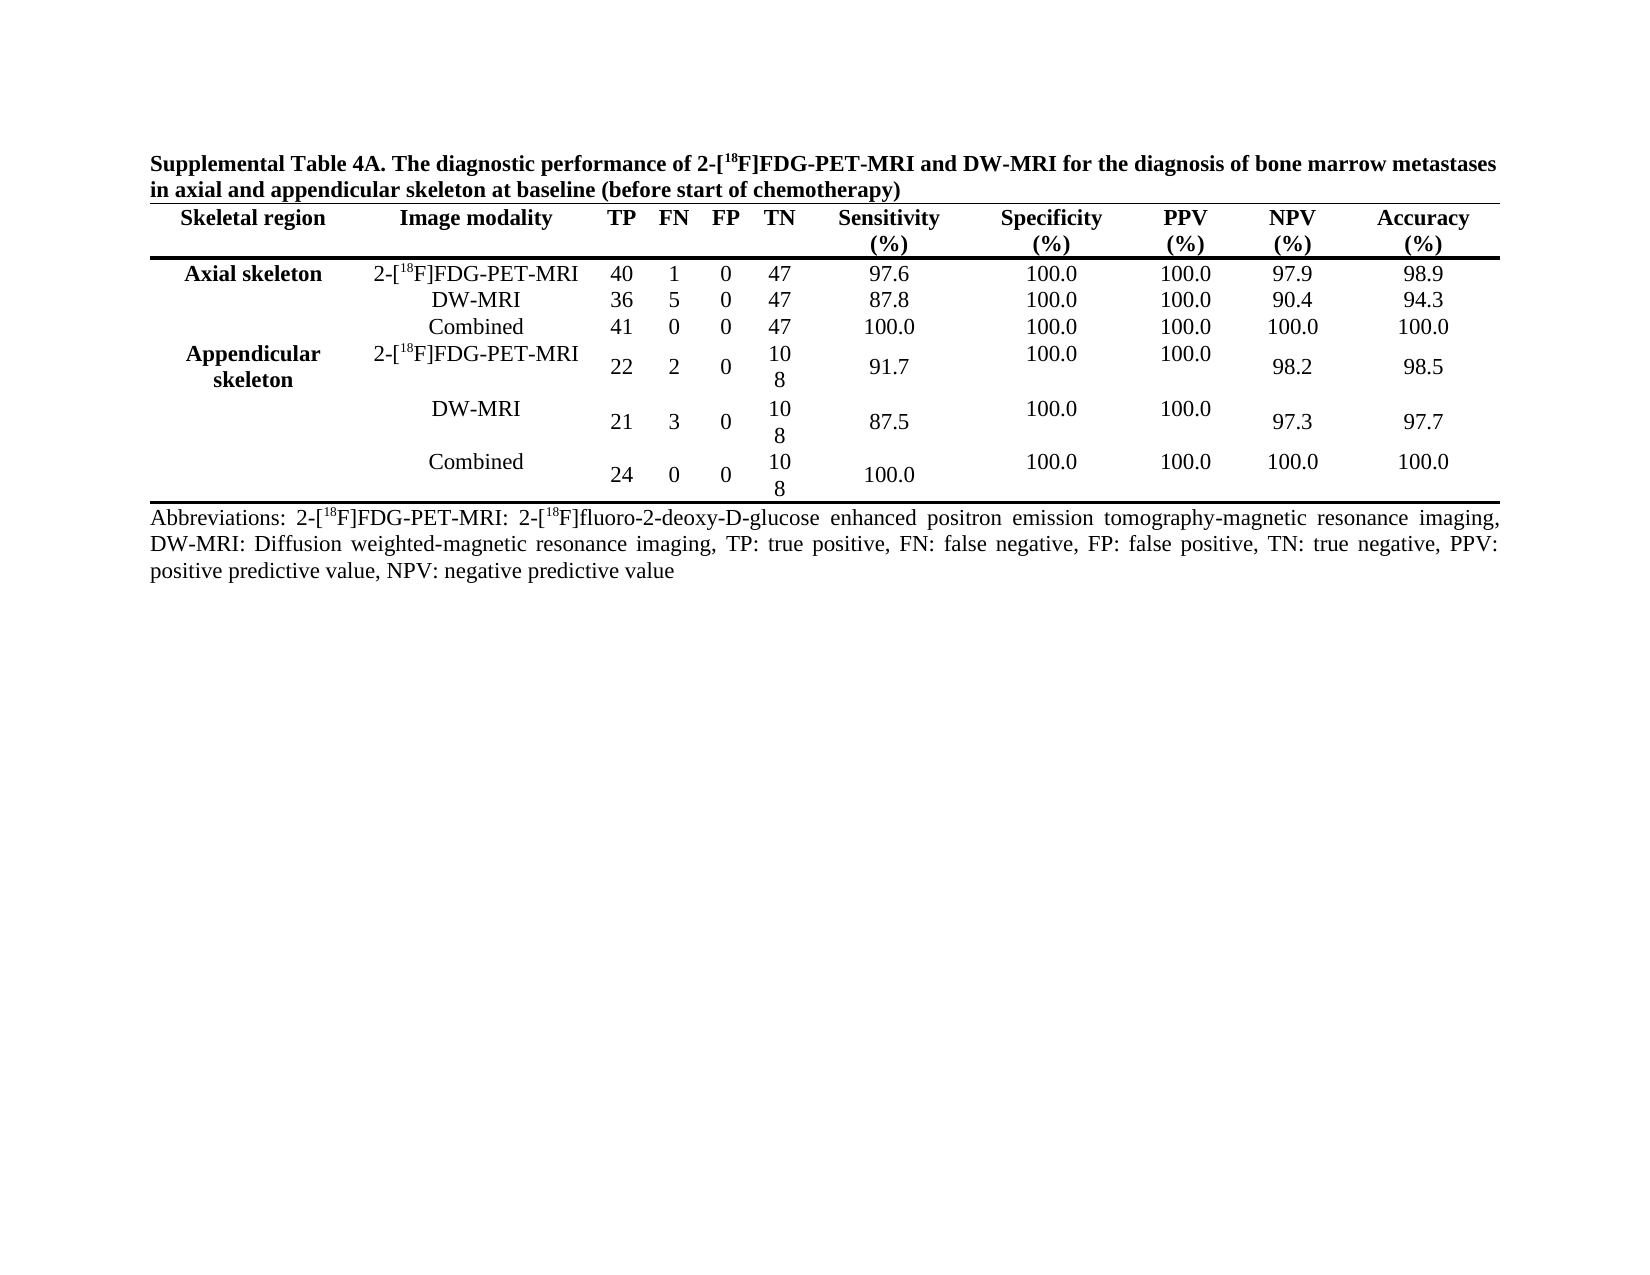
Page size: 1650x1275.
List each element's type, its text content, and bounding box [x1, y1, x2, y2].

table_cell 100.0 [1133, 448, 1238, 501]
table_cell Combined [356, 312, 596, 340]
table_cell 0 [701, 286, 751, 312]
table_cell 100.0 [970, 312, 1133, 340]
table_cell 47 [751, 260, 808, 286]
table_cell 100.0 [970, 286, 1133, 312]
table_cell 100.0 [970, 448, 1133, 501]
table_header TN [751, 204, 808, 256]
table_cell 100.0 [1133, 260, 1238, 286]
table_cell DW-MRI [356, 392, 596, 448]
table_cell 87.8 [808, 286, 970, 312]
table_cell 47 [751, 286, 808, 312]
text Abbreviations: 2-[18F]FDG-PET-MRI: 2-[18F]fluoro-2-deoxy-D-glucose enhanced positron emission tomography-magnetic resonance imaging, DW-MRI: Diffusion weighted-magnetic resonance imaging, TP: true positive, FN: false negative, FP: false positive, TN: true negative, PPV: positive predictive value, NPV: negative predictive value [150, 504, 1500, 583]
table_cell 0 [701, 260, 751, 286]
table_header Image modality [356, 204, 596, 256]
table_cell 100.0 [1133, 392, 1238, 448]
table_cell 98.2 [1239, 340, 1347, 392]
table_cell 3 [648, 392, 701, 448]
table_cell 5 [648, 286, 701, 312]
table_cell 100.0 [1347, 312, 1500, 340]
table_header Sensitivity (%) [808, 204, 970, 256]
table_cell 98.5 [1347, 340, 1500, 392]
text Supplemental Table 4A. The diagnostic performance of 2-[18F]FDG-PET-MRI and DW-MRI for the diagnosis of bone marrow metastases in axial and appendicular skeleton at baseline (before start of chemotherapy) [150, 150, 1500, 203]
table_cell 108 [751, 392, 808, 448]
table_cell 100.0 [1133, 340, 1238, 392]
table_cell 97.3 [1239, 392, 1347, 448]
table_cell 47 [751, 312, 808, 340]
table_cell 21 [596, 392, 647, 448]
table_cell 100.0 [1133, 312, 1238, 340]
table_cell 90.4 [1239, 286, 1347, 312]
table_cell DW-MRI [356, 286, 596, 312]
table_cell 108 [751, 340, 808, 392]
table_cell 108 [751, 448, 808, 501]
table_cell 87.5 [808, 392, 970, 448]
table_cell 0 [701, 392, 751, 448]
table_cell 22 [596, 340, 647, 392]
table_header FP [701, 204, 751, 256]
table_cell 100.0 [1347, 448, 1500, 501]
table_cell 36 [596, 286, 647, 312]
table_cell 100.0 [808, 448, 970, 501]
table_header Accuracy (%) [1347, 204, 1500, 256]
table_cell 0 [701, 340, 751, 392]
table_cell Axial skeleton [150, 260, 356, 340]
table_header FN [648, 204, 701, 256]
table_cell 98.9 [1347, 260, 1500, 286]
table_cell 97.9 [1239, 260, 1347, 286]
table_cell 0 [648, 312, 701, 340]
table_cell 97.7 [1347, 392, 1500, 448]
table_cell 100.0 [970, 392, 1133, 448]
table_cell 40 [596, 260, 647, 286]
table_cell Combined [356, 448, 596, 501]
table_cell 2-[18F]FDG-PET-MRI [356, 340, 596, 392]
table_cell 2 [648, 340, 701, 392]
table_cell 94.3 [1347, 286, 1500, 312]
table_header NPV (%) [1239, 204, 1347, 256]
table_header Specificity (%) [970, 204, 1133, 256]
table_cell 1 [648, 260, 701, 286]
table_cell Appendicular skeleton [150, 340, 356, 501]
table_cell 0 [701, 448, 751, 501]
table_header Skeletal region [150, 204, 356, 256]
table_cell 100.0 [808, 312, 970, 340]
table_cell 41 [596, 312, 647, 340]
table_cell 100.0 [1239, 312, 1347, 340]
table_cell 91.7 [808, 340, 970, 392]
table_cell 97.6 [808, 260, 970, 286]
table_cell 100.0 [1133, 286, 1238, 312]
table_cell 0 [648, 448, 701, 501]
table_cell 2-[18F]FDG-PET-MRI [356, 260, 596, 286]
table_cell 100.0 [1239, 448, 1347, 501]
table_header TP [596, 204, 647, 256]
table_header PPV (%) [1133, 204, 1238, 256]
table_cell 0 [701, 312, 751, 340]
table_cell 24 [596, 448, 647, 501]
table_cell 100.0 [970, 260, 1133, 286]
table_cell 100.0 [970, 340, 1133, 392]
